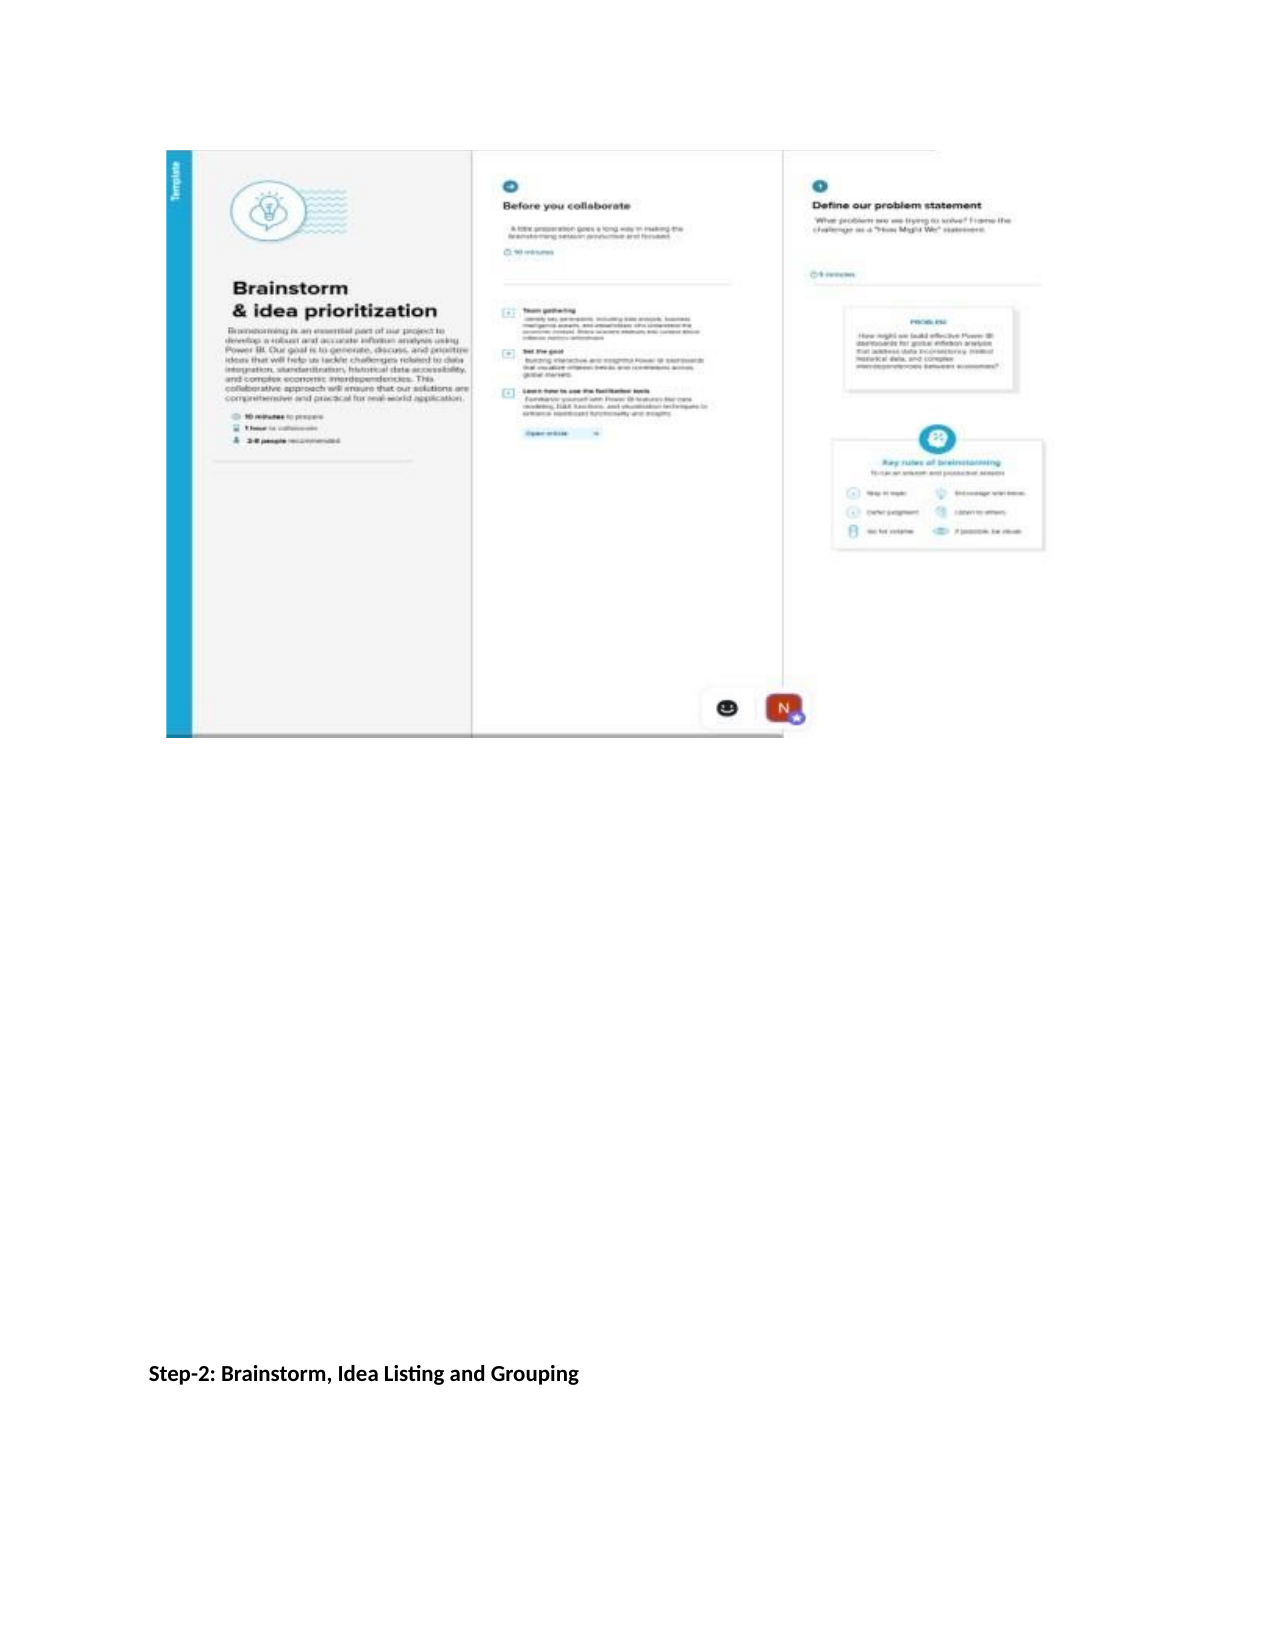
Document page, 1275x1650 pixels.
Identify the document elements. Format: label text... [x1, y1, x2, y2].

picture [166, 150, 1075, 738]
text Step-2: Brainstorm, Idea Listing and Grouping [148, 1359, 1106, 1387]
